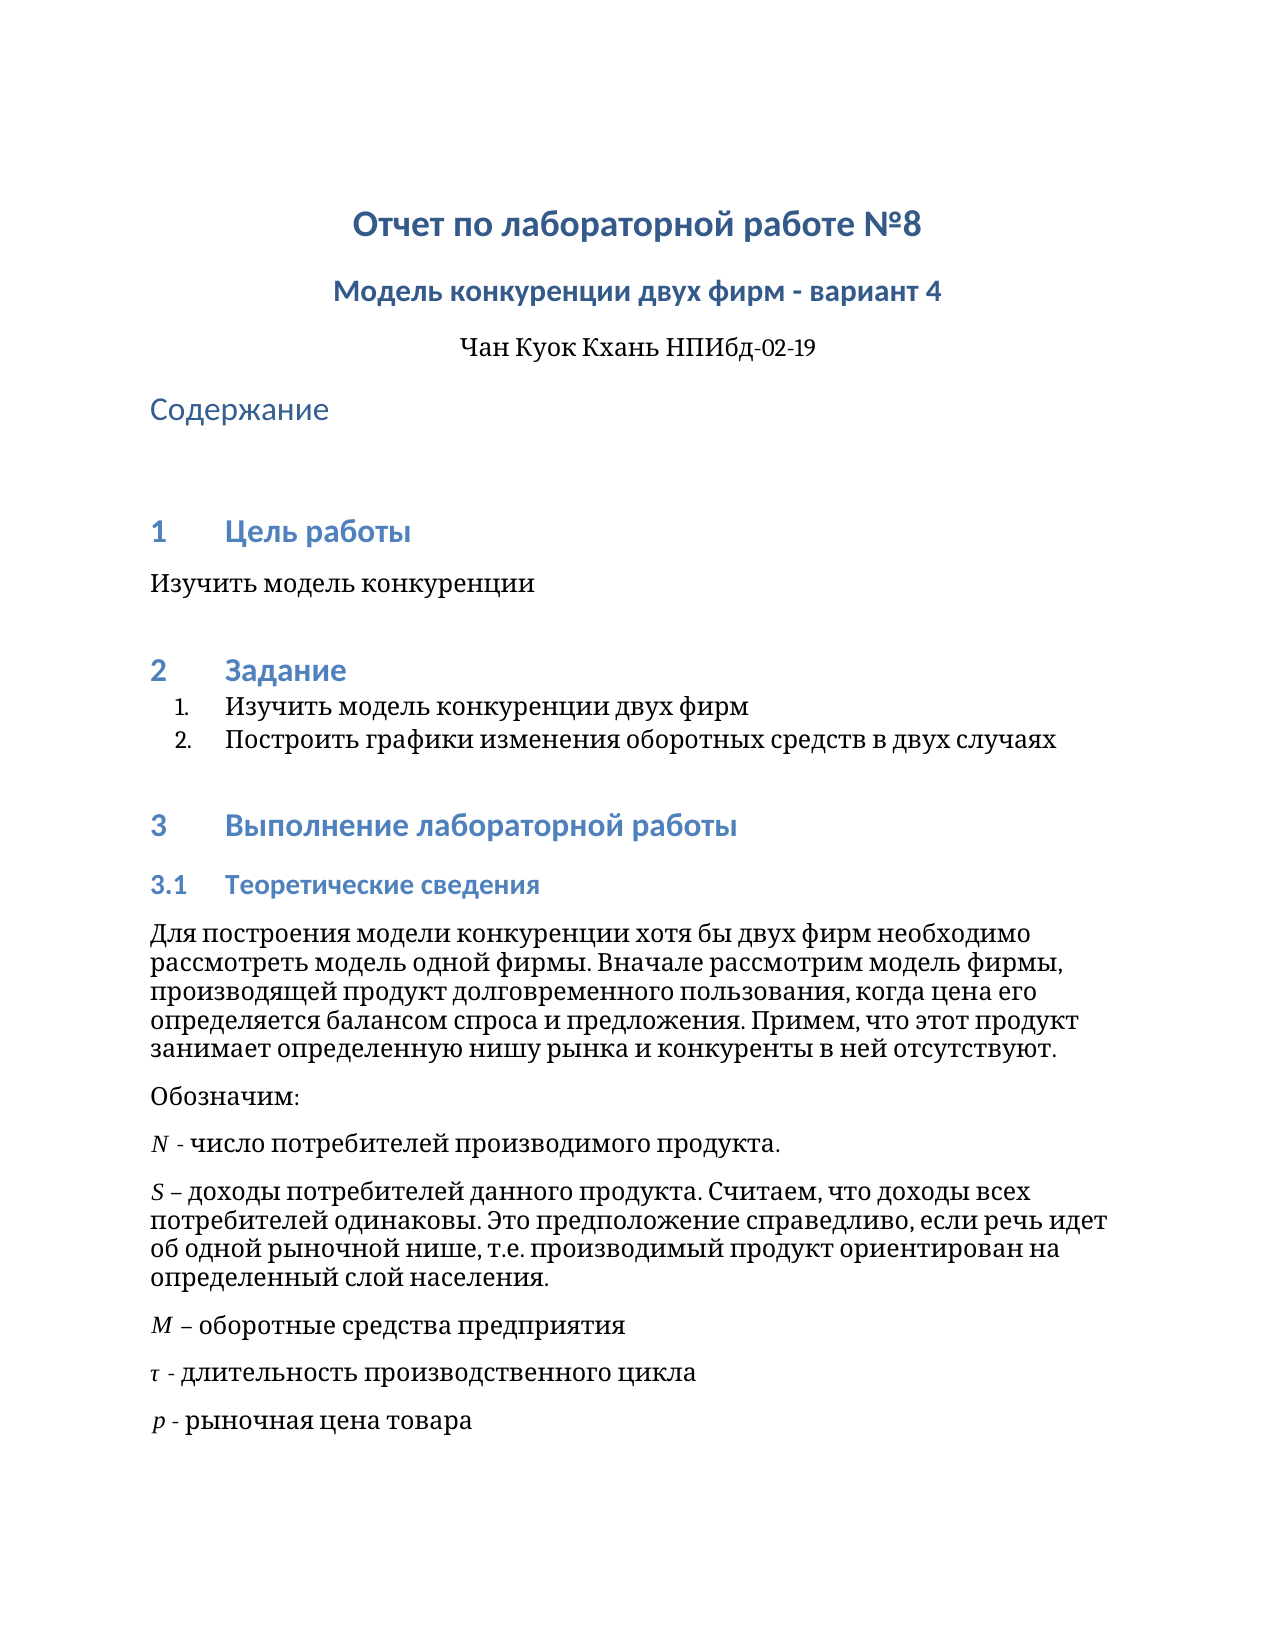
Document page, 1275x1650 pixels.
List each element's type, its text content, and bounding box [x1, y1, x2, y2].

text – доходы потребителей данного продукта. Считаем, что доходы всех потребителей одинаковы. Это предположение справедливо, если речь идет об одной рыночной нише, т.е. производимый продукт ориентирован на определенный слой населения. [150, 1178, 1125, 1293]
text Для построения модели конкуренции хотя бы двух фирм необходимо рассмотреть модель одной фирмы. Вначале рассмотрим модель фирмы, производящей продукт долговременного пользования, когда цена его определяется балансом спроса и предложения. Примем, что этот продукт занимает определенную нишу рынка и конкуренты в ней отсутствуют. [150, 920, 1125, 1064]
text - длительность производственного цикла [150, 1359, 1125, 1388]
list Построить графики изменения оборотных средств в двух случаях [175, 726, 1125, 754]
subtitle 3 Выполнение лабораторной работы [150, 804, 1125, 845]
subtitle 1 Цель работы [150, 510, 1125, 551]
text - рыночная цена товара [150, 1407, 1125, 1435]
text – оборотные средства предприятия [150, 1312, 1125, 1340]
subtitle 2 Задание [150, 649, 1125, 689]
text - число потребителей производимого продукта. [150, 1130, 1125, 1159]
text Обозначим: [150, 1083, 1125, 1112]
title Отчет по лабораторной работе №8 [150, 200, 1125, 246]
list Изучить модель конкуренции двух фирм [175, 693, 1125, 722]
subtitle 3.1 Теоретические сведения [150, 866, 1125, 902]
subtitle Модель конкуренции двух фирм - вариант 4 [150, 271, 1125, 309]
text Изучить модель конкуренции [150, 570, 1125, 599]
text Чан Куок Кхань НПИбд-02-19 [150, 334, 1125, 363]
